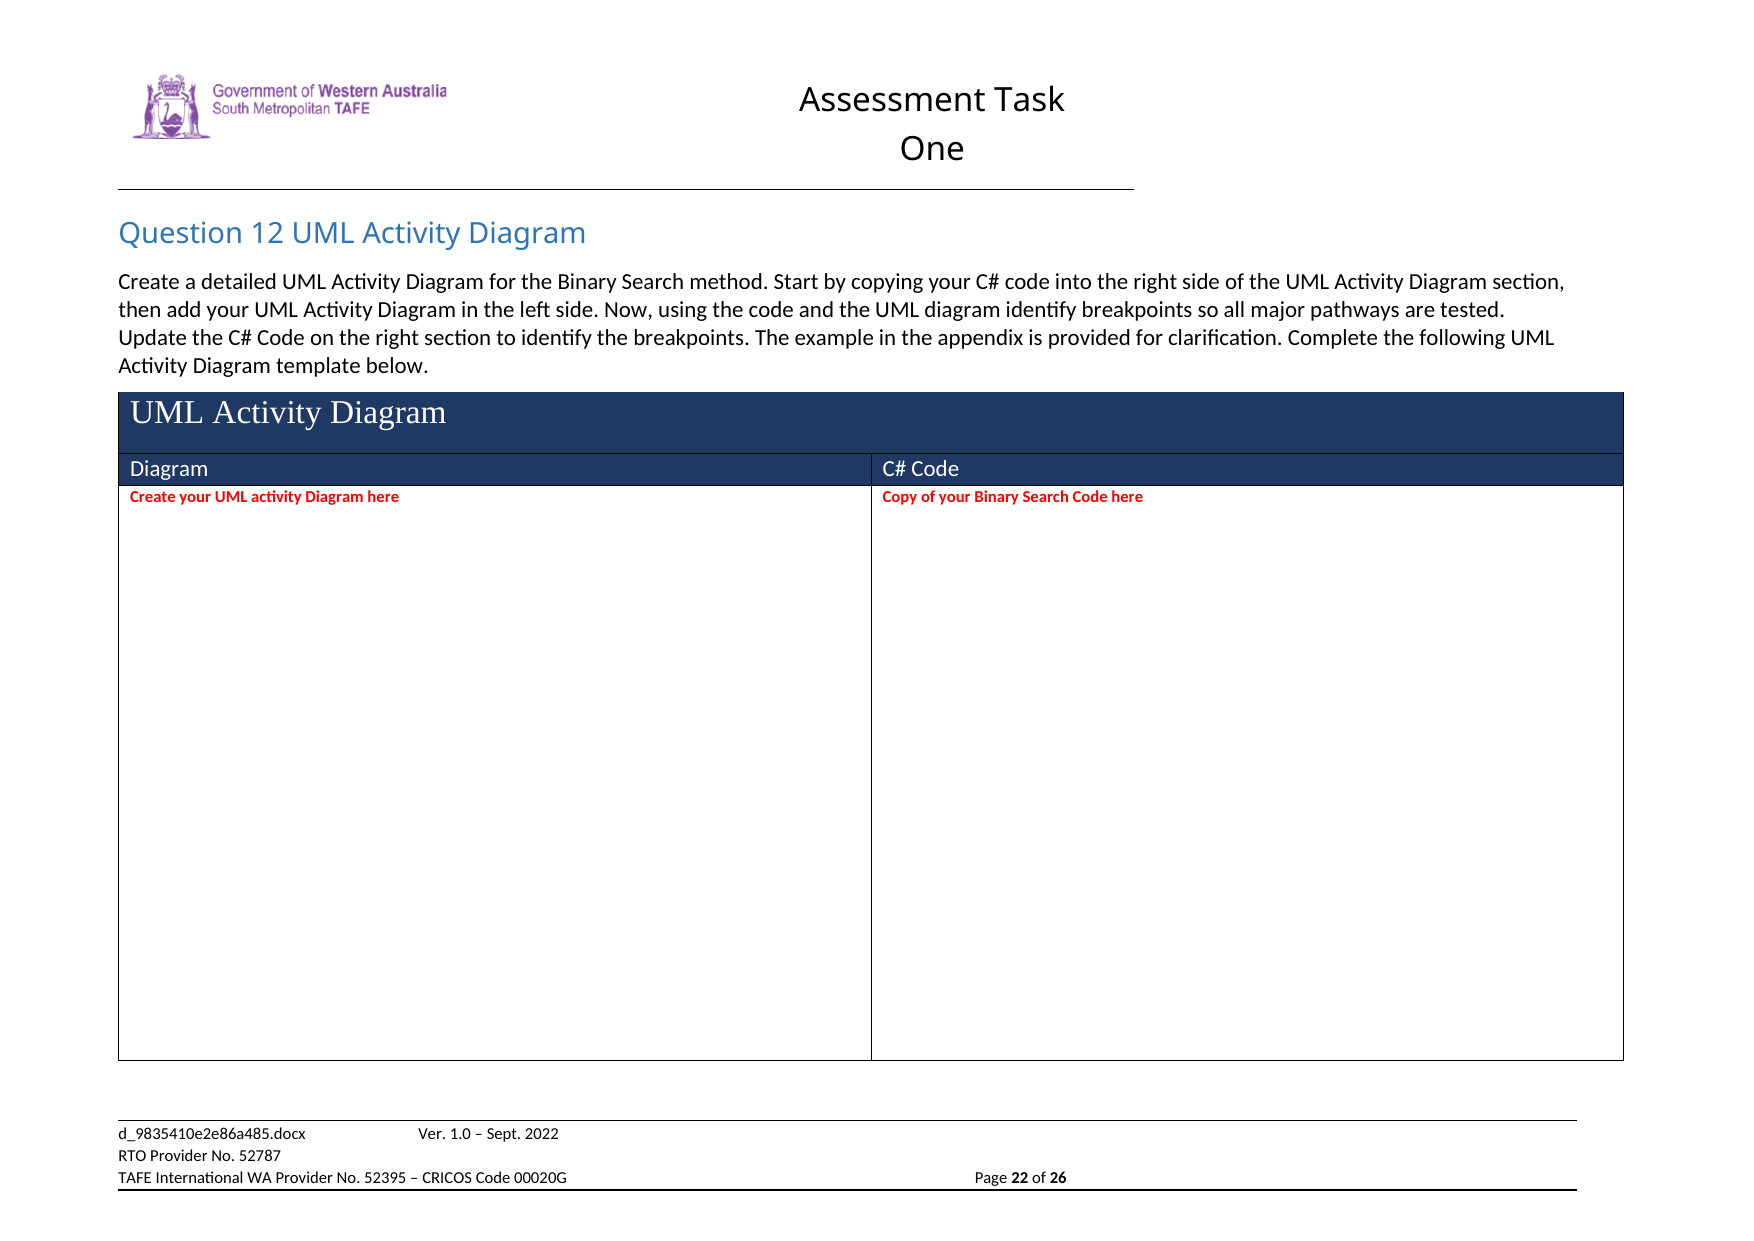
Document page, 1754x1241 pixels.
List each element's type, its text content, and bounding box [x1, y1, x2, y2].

subtitle Question 12 UML Activity Diagram [118, 212, 1577, 252]
table_cell Copy of your Binary Search Code here [872, 486, 1623, 1060]
picture [132, 74, 447, 139]
table_header UML Activity Diagram [119, 392, 1623, 453]
table_cell C# Code [872, 454, 1623, 485]
table_cell Diagram [119, 454, 871, 485]
table_cell Create your UML activity Diagram here [119, 486, 871, 1060]
text Create a detailed UML Activity Diagram for the Binary Search method. Start by copying your C# code into the right side of the UML Activity Diagram section, then add your UML Activity Diagram in the left side. Now, using the code and the UML diagram identify breakpoints so all major pathways are tested. Update the C# Code on the right section to identify the breakpoints. The example in the appendix is provided for clarification. Complete the following UML Activity Diagram template below. [118, 267, 1574, 379]
